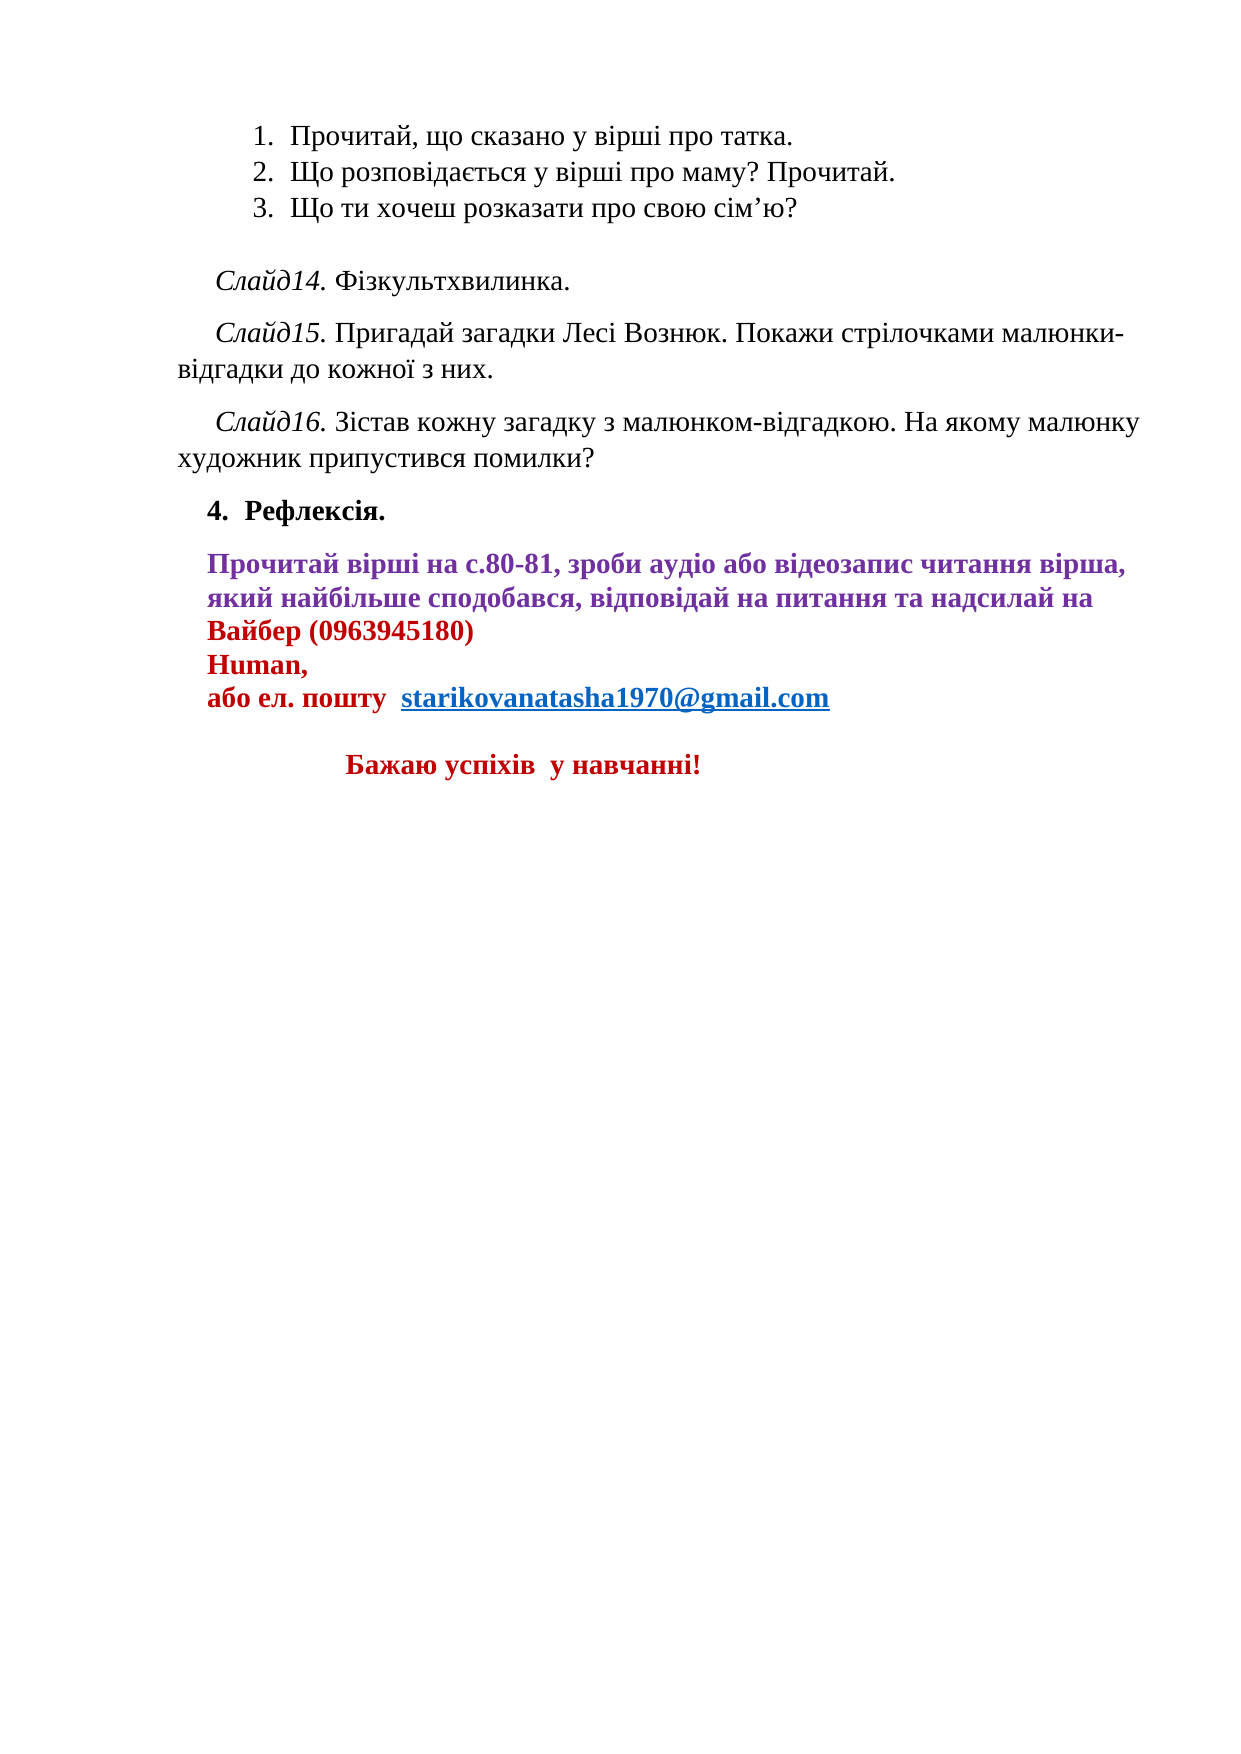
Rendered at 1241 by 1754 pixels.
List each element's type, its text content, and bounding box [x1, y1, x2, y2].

text Бажаю успіхів у навчанні! [207, 747, 1152, 781]
list Що ти хочеш розказати про свою сім’ю? [252, 190, 1152, 224]
text Слайд14. Фізкультхвилинка. [177, 263, 1152, 296]
list Рефлексія. [207, 493, 1152, 527]
text Слайд16. Зістав кожну загадку з малюнком-відгадкою. На якому малюнку художник припустився помилки? [177, 404, 1152, 474]
list Прочитай, що сказано у вірші про татка. [252, 118, 1152, 152]
text Вайбер (0963945180) [207, 613, 1152, 647]
list Що розповідається у вірші про маму? Прочитай. [252, 154, 1152, 188]
text Слайд15. Пригадай загадки Лесі Вознюк. Покажи стрілочками малюнки-відгадки до кожної з них. [177, 316, 1152, 385]
text Прочитай вірші на с.80-81, зроби аудіо або відеозапис читання вірша, який найбільше сподобався, відповідай на питання та надсилай на [207, 546, 1152, 613]
text або ел. пошту starikovanatasha1970@gmail.com [207, 680, 1152, 714]
text Human, [207, 647, 1152, 680]
